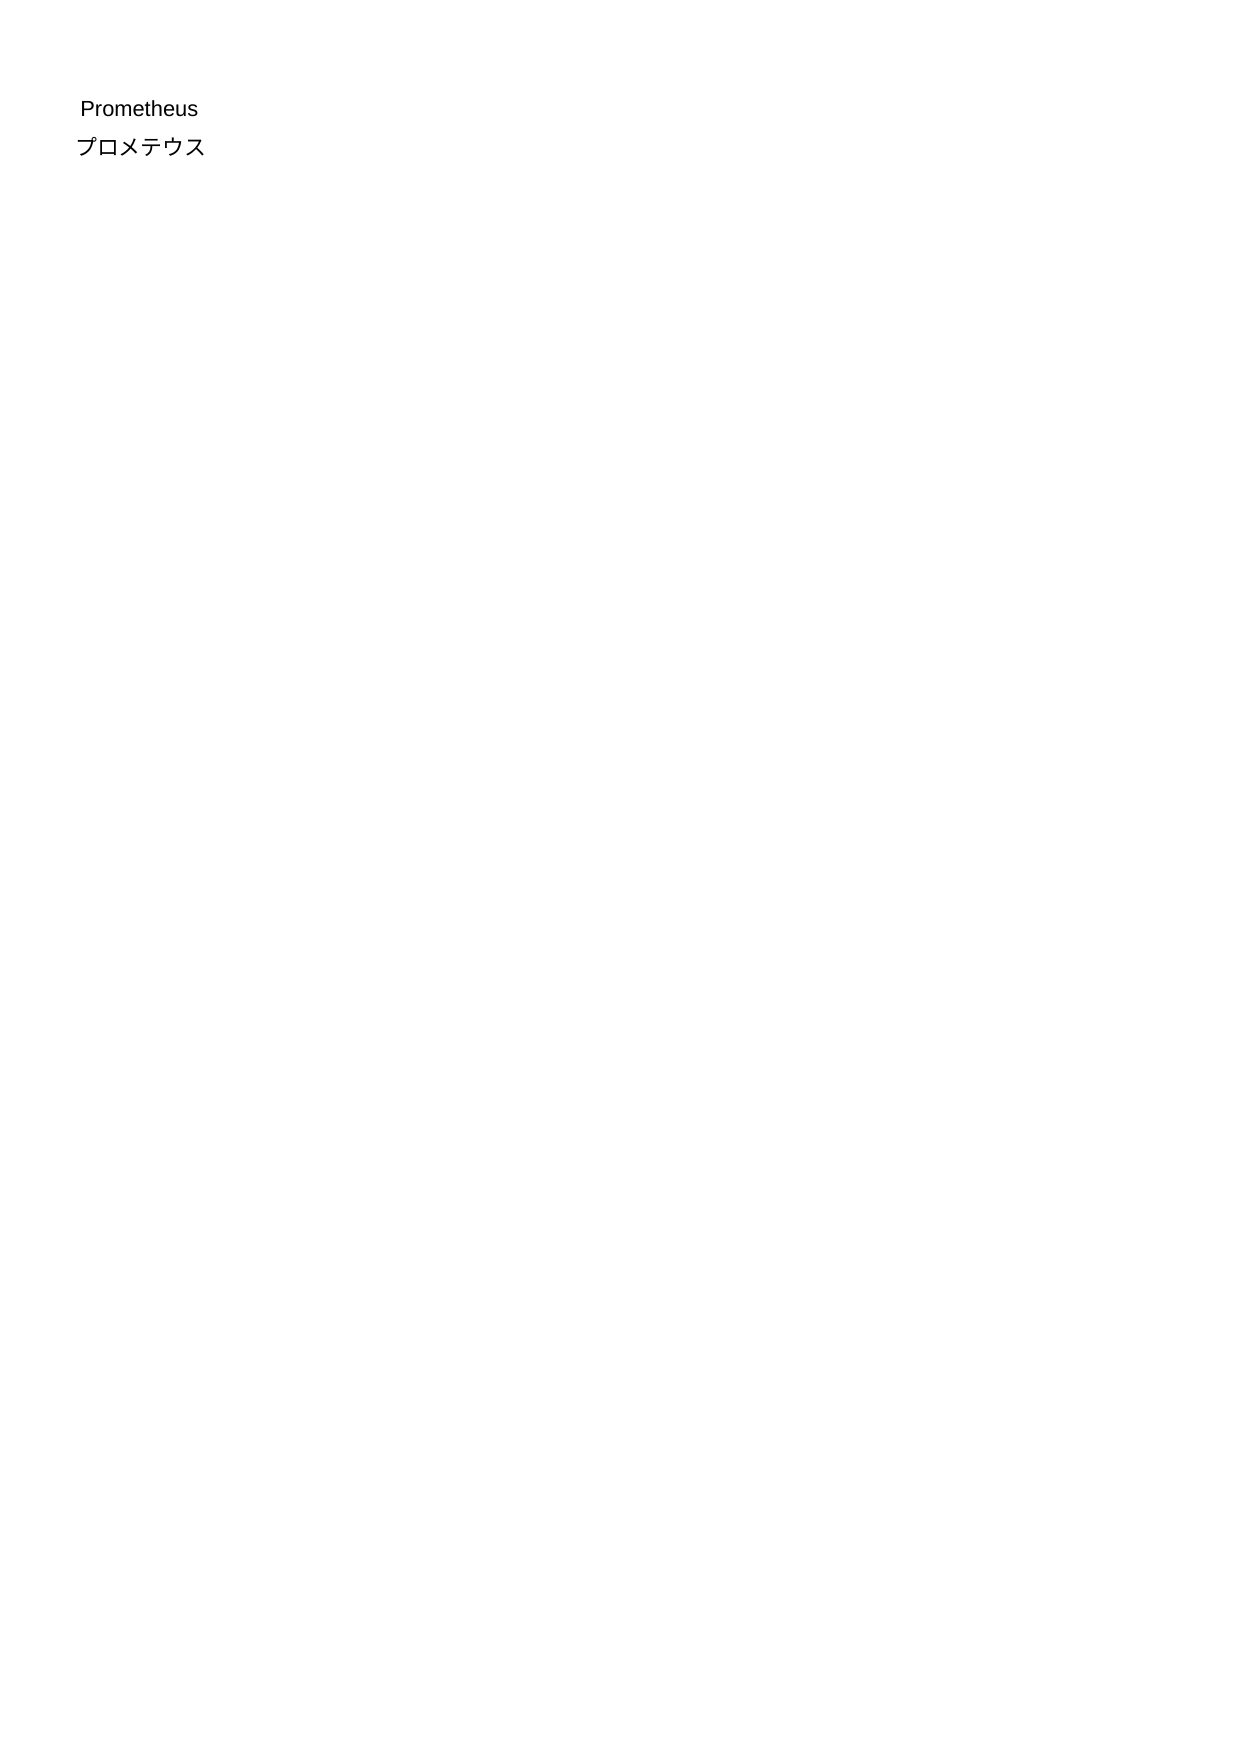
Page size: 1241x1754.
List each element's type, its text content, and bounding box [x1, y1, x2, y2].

subtitle Prometheus [80, 89, 1165, 127]
text プロメテウス [75, 127, 1165, 164]
